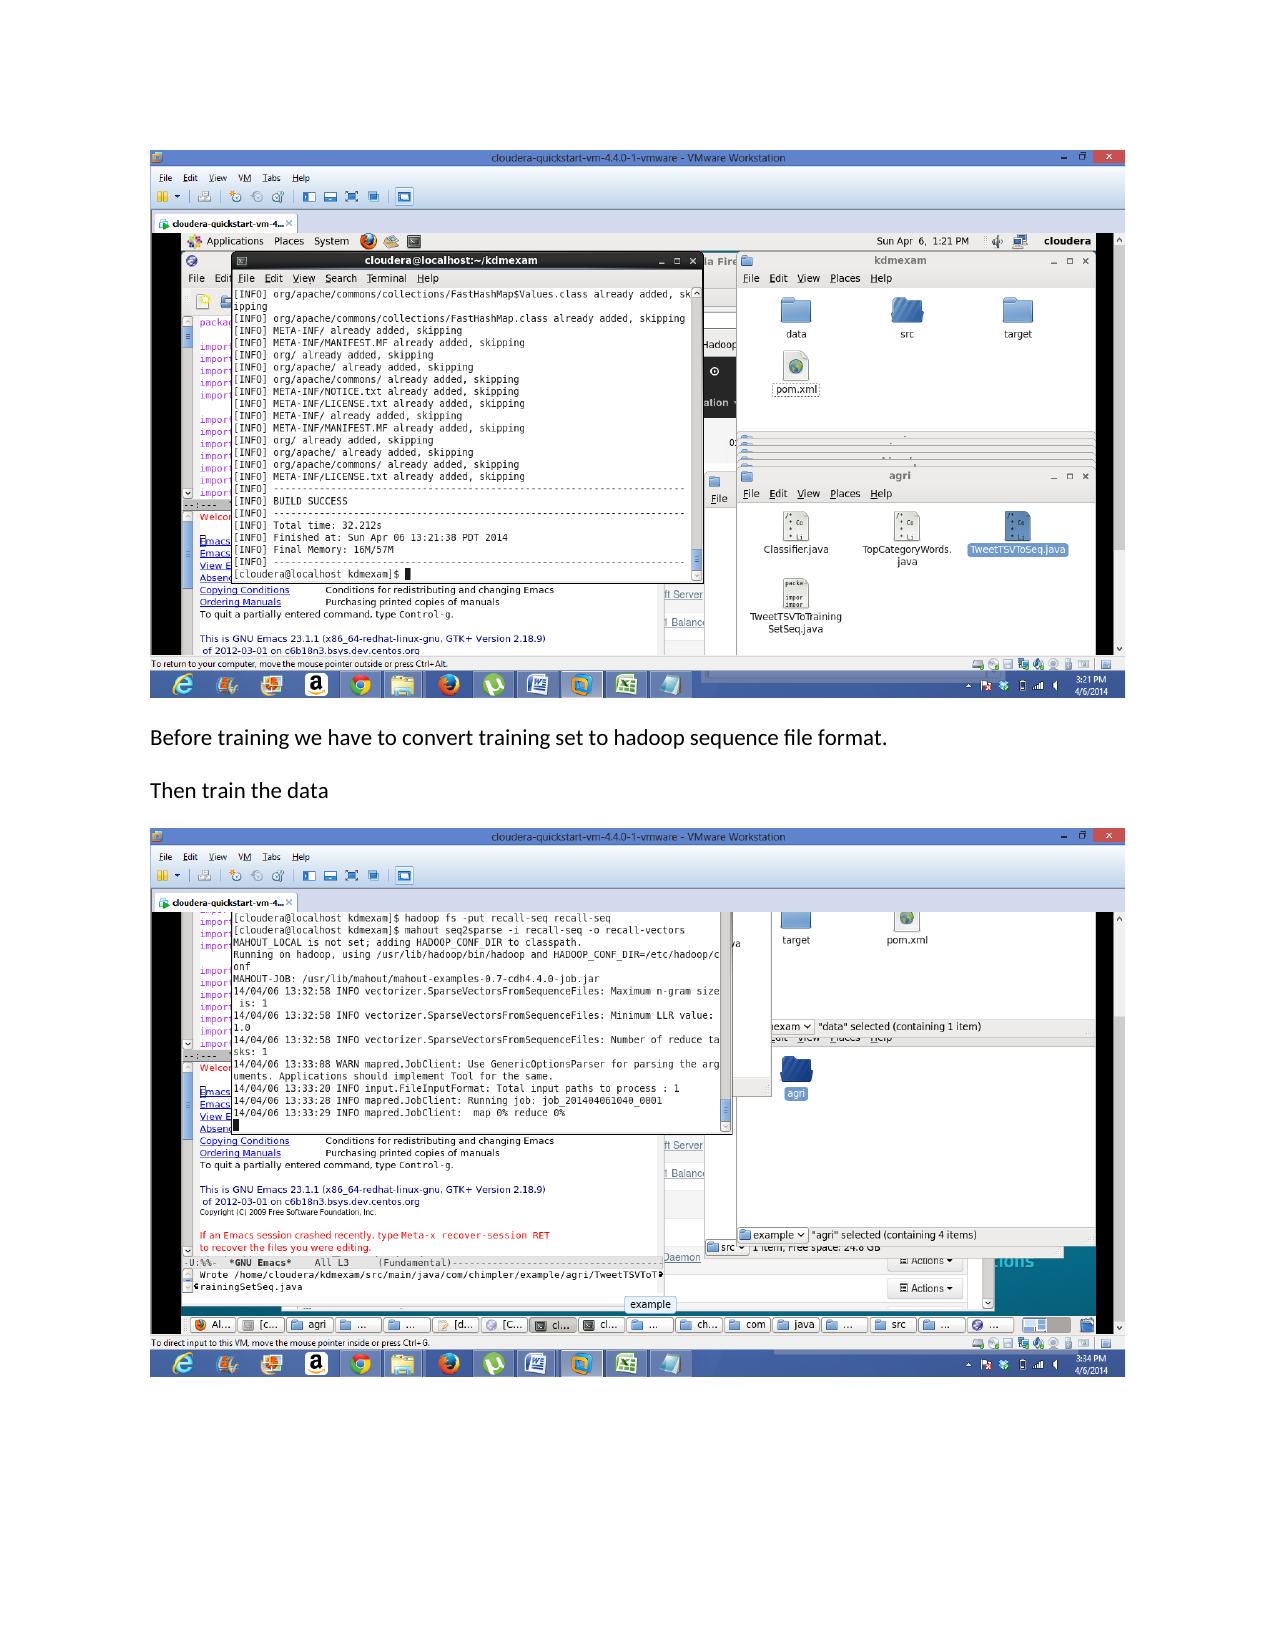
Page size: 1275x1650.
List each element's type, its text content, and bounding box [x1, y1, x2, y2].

text Before training we have to convert training set to hadoop sequence file format. [150, 723, 1125, 751]
picture [150, 828, 1125, 1377]
text Then train the data [150, 776, 1125, 804]
picture [150, 150, 1125, 698]
